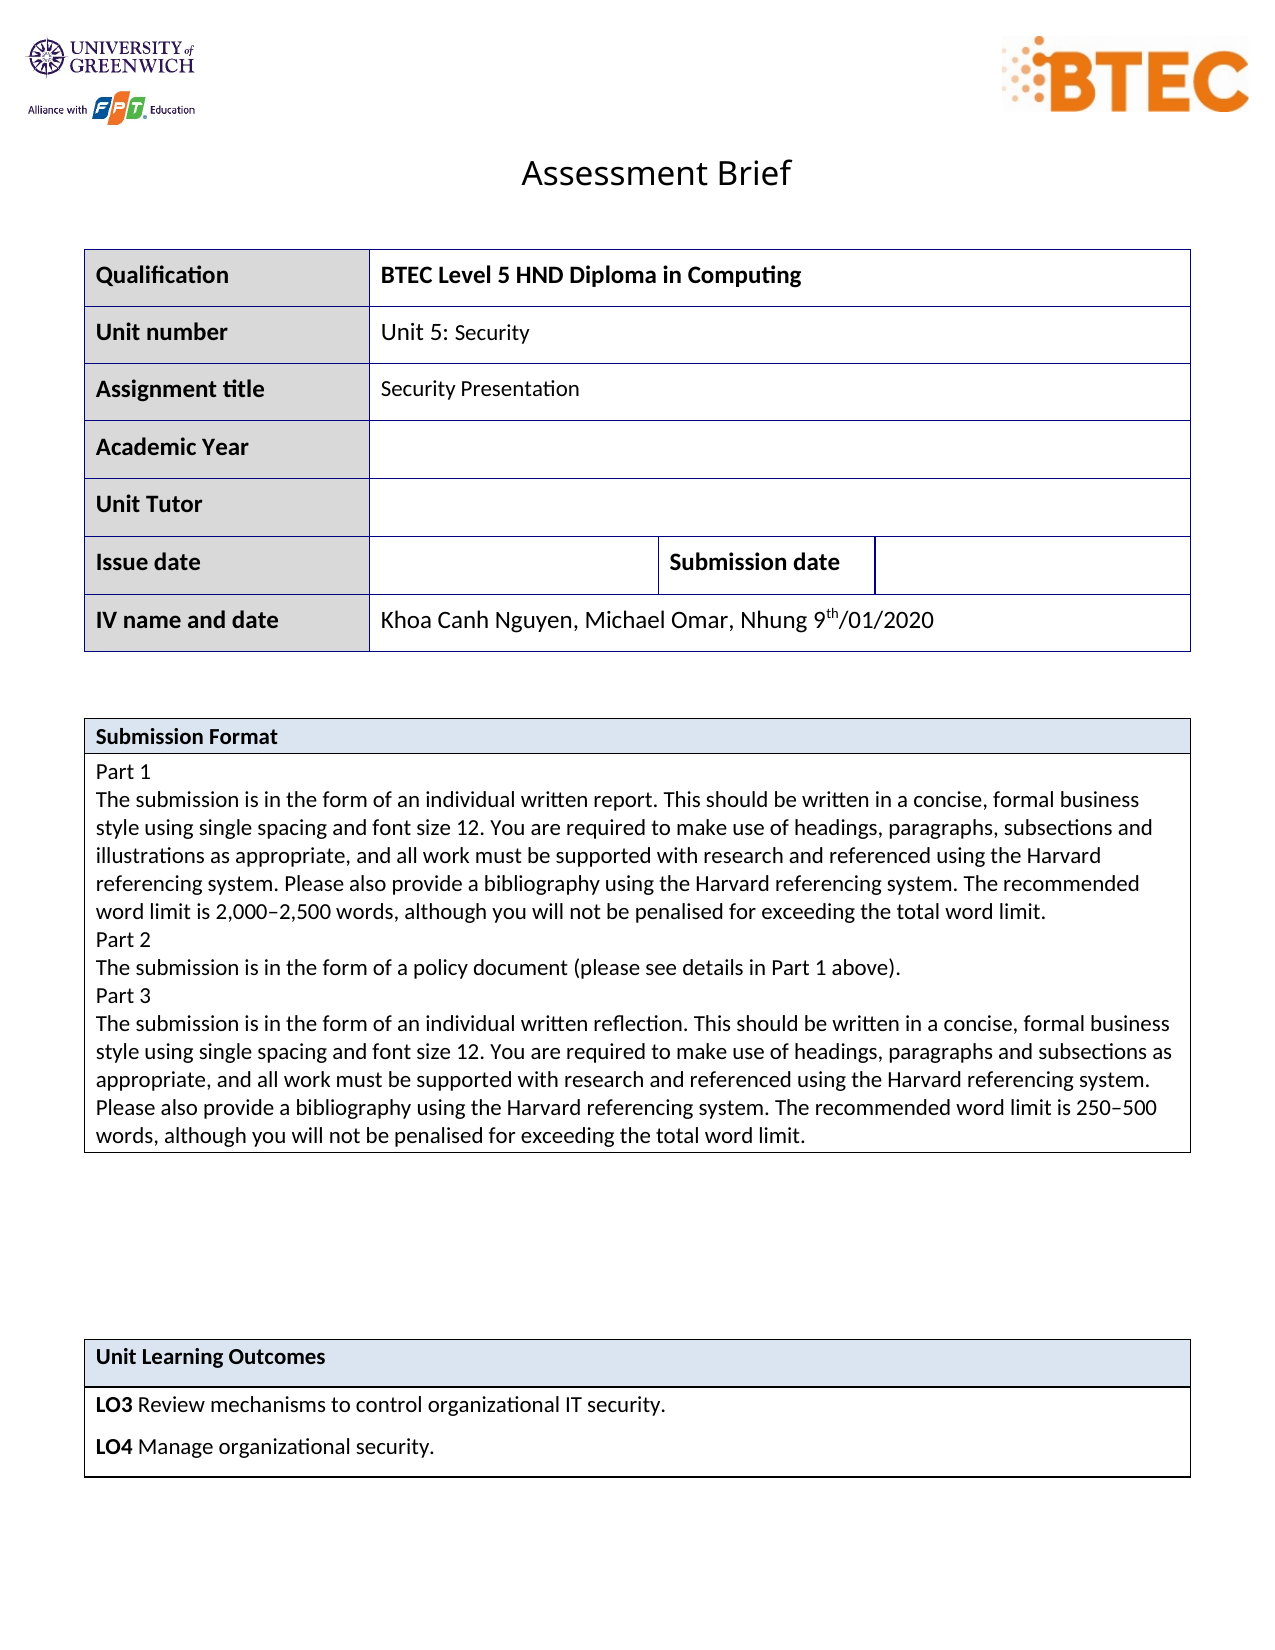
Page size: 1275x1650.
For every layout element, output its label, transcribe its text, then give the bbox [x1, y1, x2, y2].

table_cell [370, 479, 1190, 536]
table_header Submission Format [85, 719, 1190, 753]
text Assessment Brief [122, 150, 1191, 195]
table_cell [370, 537, 658, 594]
table_cell Unit 5: Security [370, 307, 1190, 363]
table_cell IV name and date [85, 595, 369, 651]
table_cell Unit number [85, 307, 369, 363]
table_cell Issue date [85, 537, 369, 594]
table_cell Assignment title [85, 364, 369, 420]
picture [14, 25, 207, 136]
table_cell Submission date [659, 537, 874, 594]
table_cell Academic Year [85, 421, 369, 478]
table_cell Part 1 The submission is in the form of an individual written report. This should be written in a concise, formal business style using single spacing and font size 12. You are required to make use of headings, paragraphs, subsections and illustrations as appropriate, and all work must be supported with research and referenced using the Harvard referencing system. Please also provide a bibliography using the Harvard referencing system. The recommended word limit is 2,000–2,500 words, although you will not be penalised for exceeding the total word limit. Part 2 The submission is in the form of a policy document (please see details in Part 1 above). Part 3 The submission is in the form of an individual written reflection. This should be written in a concise, formal business style using single spacing and font size 12. You are required to make use of headings, paragraphs and subsections as appropriate, and all work must be supported with research and referenced using the Harvard referencing system. Please also provide a bibliography using the Harvard referencing system. The recommended word limit is 250–500 words, although you will not be penalised for exceeding the total word limit. [85, 754, 1190, 1152]
table_header Unit Learning Outcomes [85, 1340, 1190, 1386]
table_cell [876, 537, 1190, 594]
table_cell [370, 421, 1190, 478]
table_header Qualification [85, 250, 369, 306]
table_cell Security Presentation [370, 364, 1190, 420]
table_header BTEC Level 5 HND Diploma in Computing [370, 250, 1190, 306]
table_cell Khoa Canh Nguyen, Michael Omar, Nhung 9th/01/2020 [370, 595, 1190, 651]
table_cell Unit Tutor [85, 479, 369, 536]
picture [1001, 36, 1249, 112]
table_cell LO3 Review mechanisms to control organizational IT security. LO4 Manage organizational security. [85, 1388, 1190, 1476]
